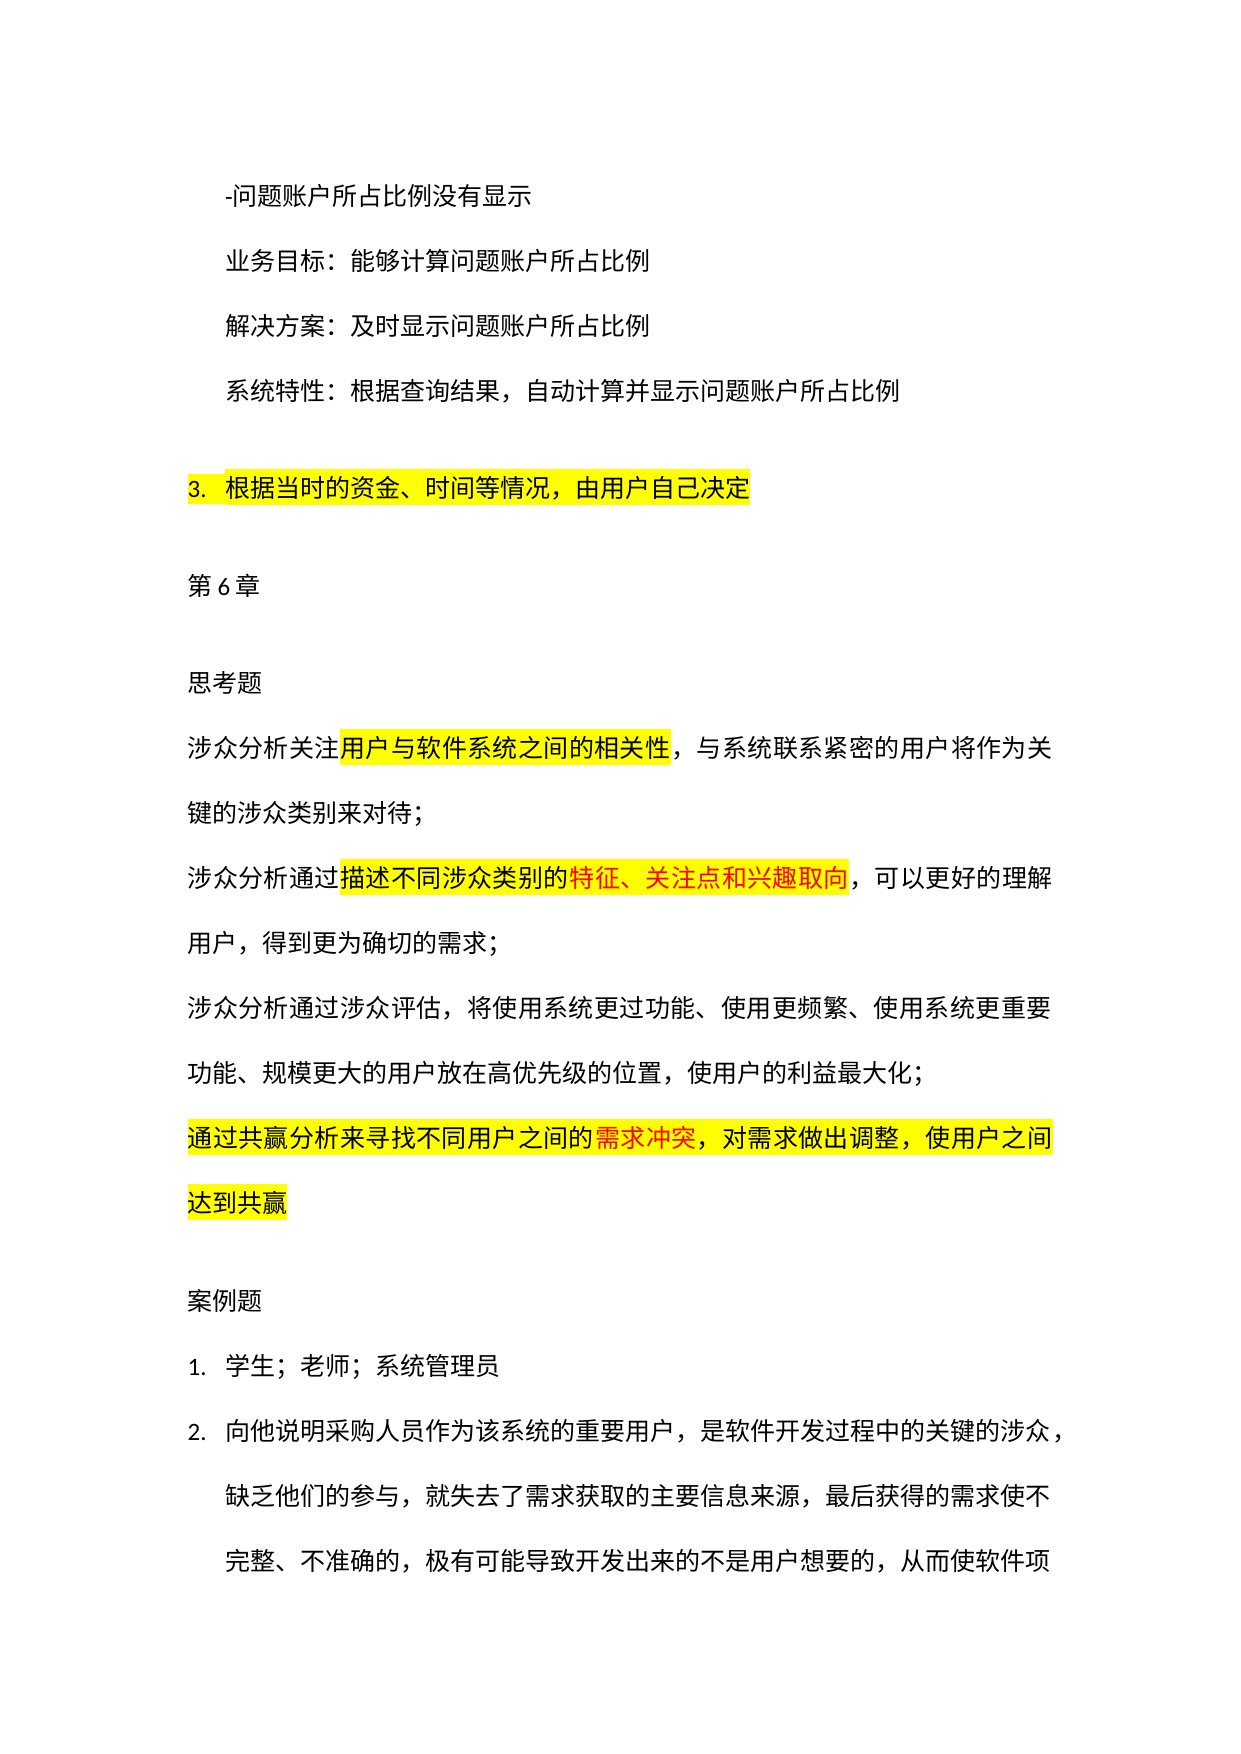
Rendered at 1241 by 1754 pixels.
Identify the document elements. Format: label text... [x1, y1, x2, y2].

list 解决方案：及时显示问题账户所占比例 [225, 292, 1053, 357]
text 涉众分析关注用户与软件系统之间的相关性，与系统联系紧密的用户将作为关键的涉众类别来对待； [187, 714, 1053, 844]
list 系统特性：根据查询结果，自动计算并显示问题账户所占比例 [225, 357, 1053, 422]
list -问题账户所占比例没有显示 [225, 162, 1053, 227]
text 涉众分析通过涉众评估，将使用系统更过功能、使用更频繁、使用系统更重要功能、规模更大的用户放在高优先级的位置，使用户的利益最大化； [187, 974, 1053, 1104]
list 根据当时的资金、时间等情况，由用户自己决定 [187, 454, 1053, 519]
text 第6章 [187, 552, 1053, 617]
list 业务目标：能够计算问题账户所占比例 [225, 227, 1053, 292]
text 通过共赢分析来寻找不同用户之间的需求冲突，对需求做出调整，使用户之间达到共赢 [187, 1104, 1053, 1234]
text 思考题 [187, 649, 1053, 714]
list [187, 1397, 1053, 1592]
list 学生；老师；系统管理员 [187, 1332, 1053, 1397]
text 案例题 [187, 1267, 1053, 1332]
text 涉众分析通过描述不同涉众类别的特征、关注点和兴趣取向，可以更好的理解用户，得到更为确切的需求； [187, 844, 1053, 974]
